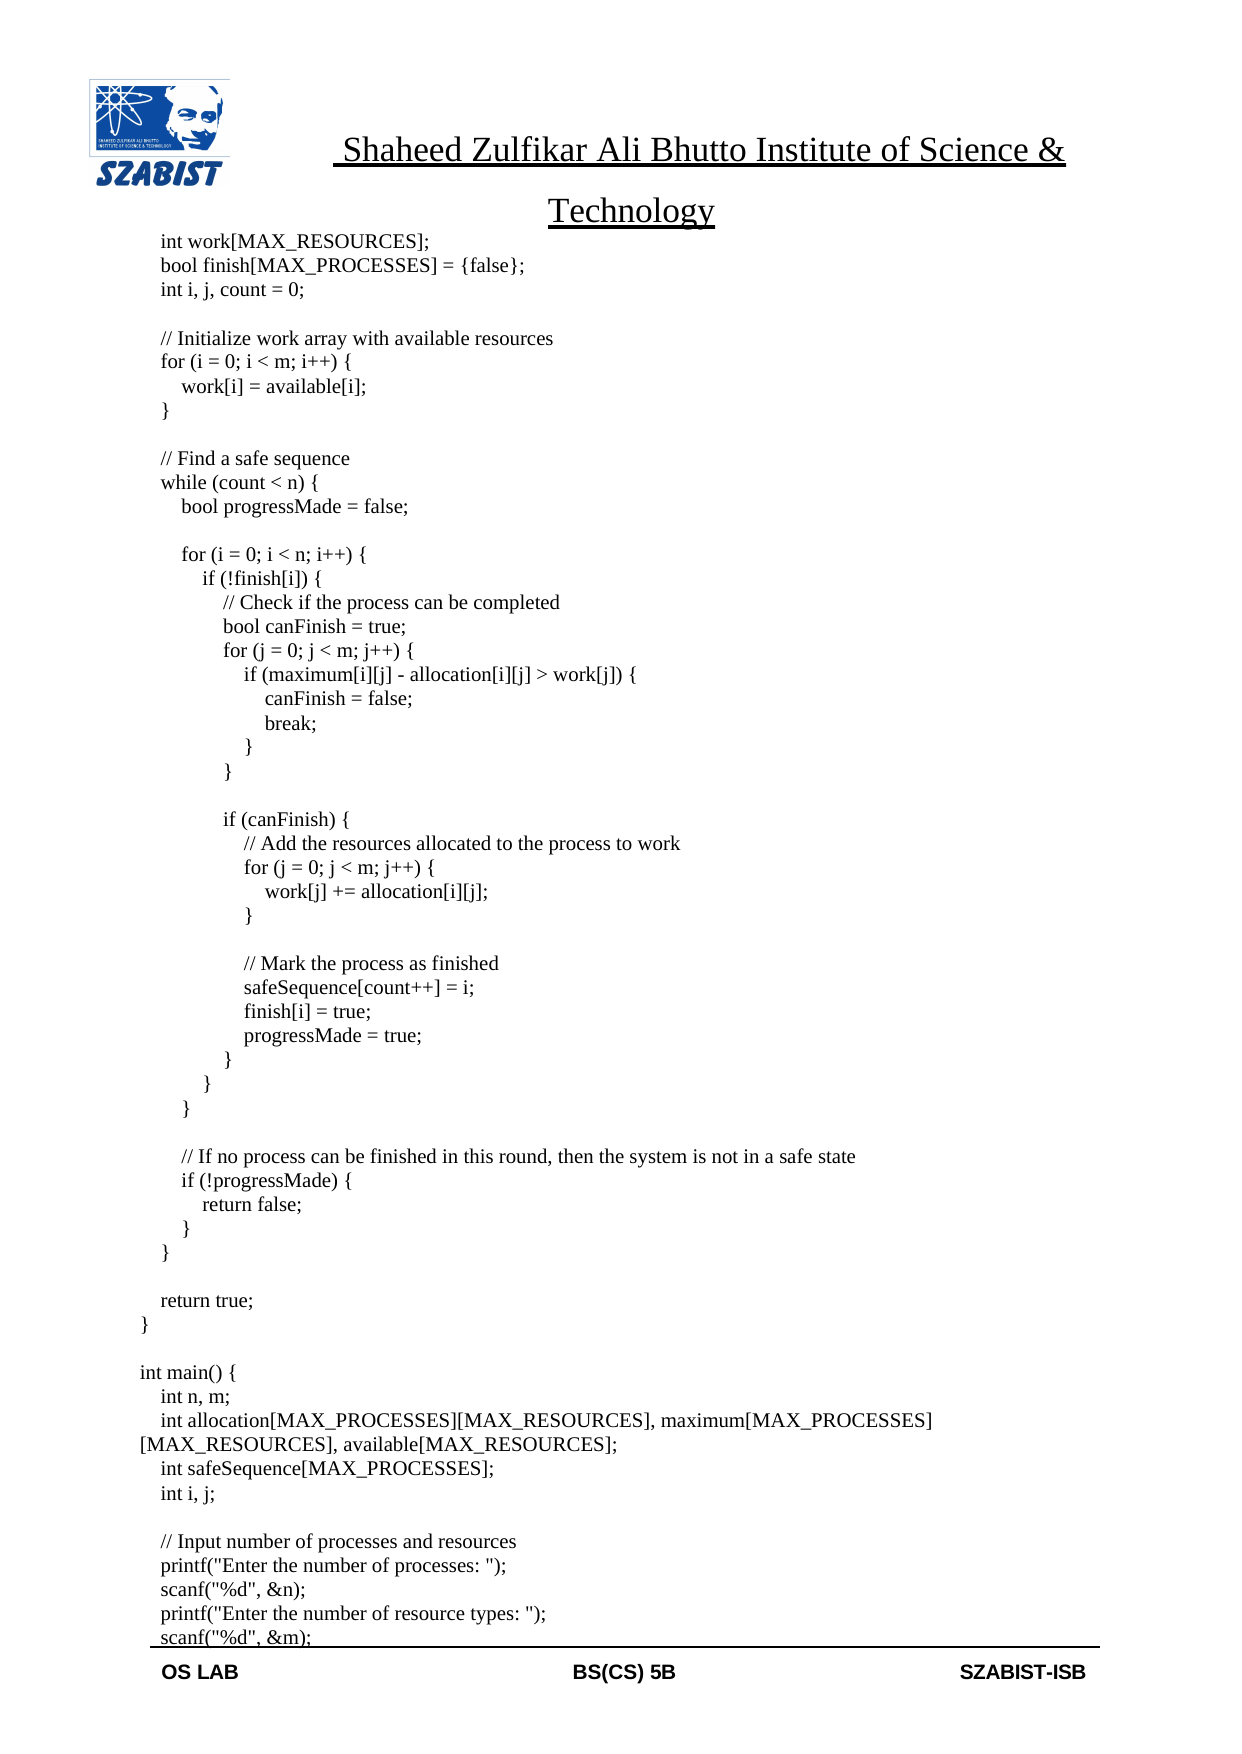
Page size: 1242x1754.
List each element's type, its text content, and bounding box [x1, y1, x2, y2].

text } [139, 1095, 1115, 1119]
text work[j] += allocation[i][j]; [139, 879, 1115, 903]
text // Check if the process can be completed [139, 590, 1115, 614]
text } [139, 1047, 1115, 1071]
text bool canFinish = true; [139, 614, 1115, 638]
text scanf("%d", &n); [139, 1577, 1115, 1601]
text printf("Enter the number of resource types: "); [139, 1601, 1115, 1625]
text for (i = 0; i < n; i++) { [139, 542, 1115, 566]
text // If no process can be finished in this round, then the system is not in a safe state [139, 1143, 1115, 1168]
text } [139, 758, 1115, 783]
text int work[MAX_RESOURCES]; [139, 229, 1115, 253]
text if (canFinish) { [139, 807, 1115, 831]
text while (count < n) { [139, 470, 1115, 494]
text int main() { [139, 1360, 1115, 1384]
text // Add the resources allocated to the process to work [139, 831, 1115, 855]
text } [139, 1240, 1115, 1264]
text } [139, 1071, 1115, 1095]
text } [139, 1312, 1115, 1336]
text } [139, 903, 1115, 927]
text // Find a safe sequence [139, 446, 1115, 470]
text work[i] = available[i]; [139, 373, 1115, 398]
text if (maximum[i][j] - allocation[i][j] > work[j]) { [139, 662, 1115, 686]
text if (!progressMade) { [139, 1168, 1115, 1192]
text bool progressMade = false; [139, 494, 1115, 518]
text for (i = 0; i < m; i++) { [139, 349, 1115, 373]
text } [139, 398, 1115, 422]
text return true; [139, 1288, 1115, 1312]
text scanf("%d", &m); [139, 1625, 1115, 1649]
text bool finish[MAX_PROCESSES] = {false}; [139, 253, 1115, 277]
text int n, m; [139, 1384, 1115, 1408]
text progressMade = true; [139, 1023, 1115, 1047]
text break; [139, 710, 1115, 734]
text int safeSequence[MAX_PROCESSES]; [139, 1456, 1115, 1480]
text // Initialize work array with available resources [139, 325, 1115, 349]
text safeSequence[count++] = i; [139, 975, 1115, 999]
text if (!finish[i]) { [139, 566, 1115, 590]
text int i, j, count = 0; [139, 277, 1115, 301]
text canFinish = false; [139, 686, 1115, 710]
text int i, j; [139, 1480, 1115, 1504]
text // Input number of processes and resources [139, 1528, 1115, 1553]
text // Mark the process as finished [139, 951, 1115, 975]
text for (j = 0; j < m; j++) { [139, 855, 1115, 879]
text for (j = 0; j < m; j++) { [139, 638, 1115, 662]
text } [139, 734, 1115, 758]
text printf("Enter the number of processes: "); [139, 1553, 1115, 1577]
text } [139, 1216, 1115, 1240]
text finish[i] = true; [139, 999, 1115, 1023]
text int allocation[MAX_PROCESSES][MAX_RESOURCES], maximum[MAX_PROCESSES][MAX_RESOURCES], available[MAX_RESOURCES]; [139, 1408, 1115, 1456]
text return false; [139, 1192, 1115, 1216]
picture [89, 78, 230, 186]
